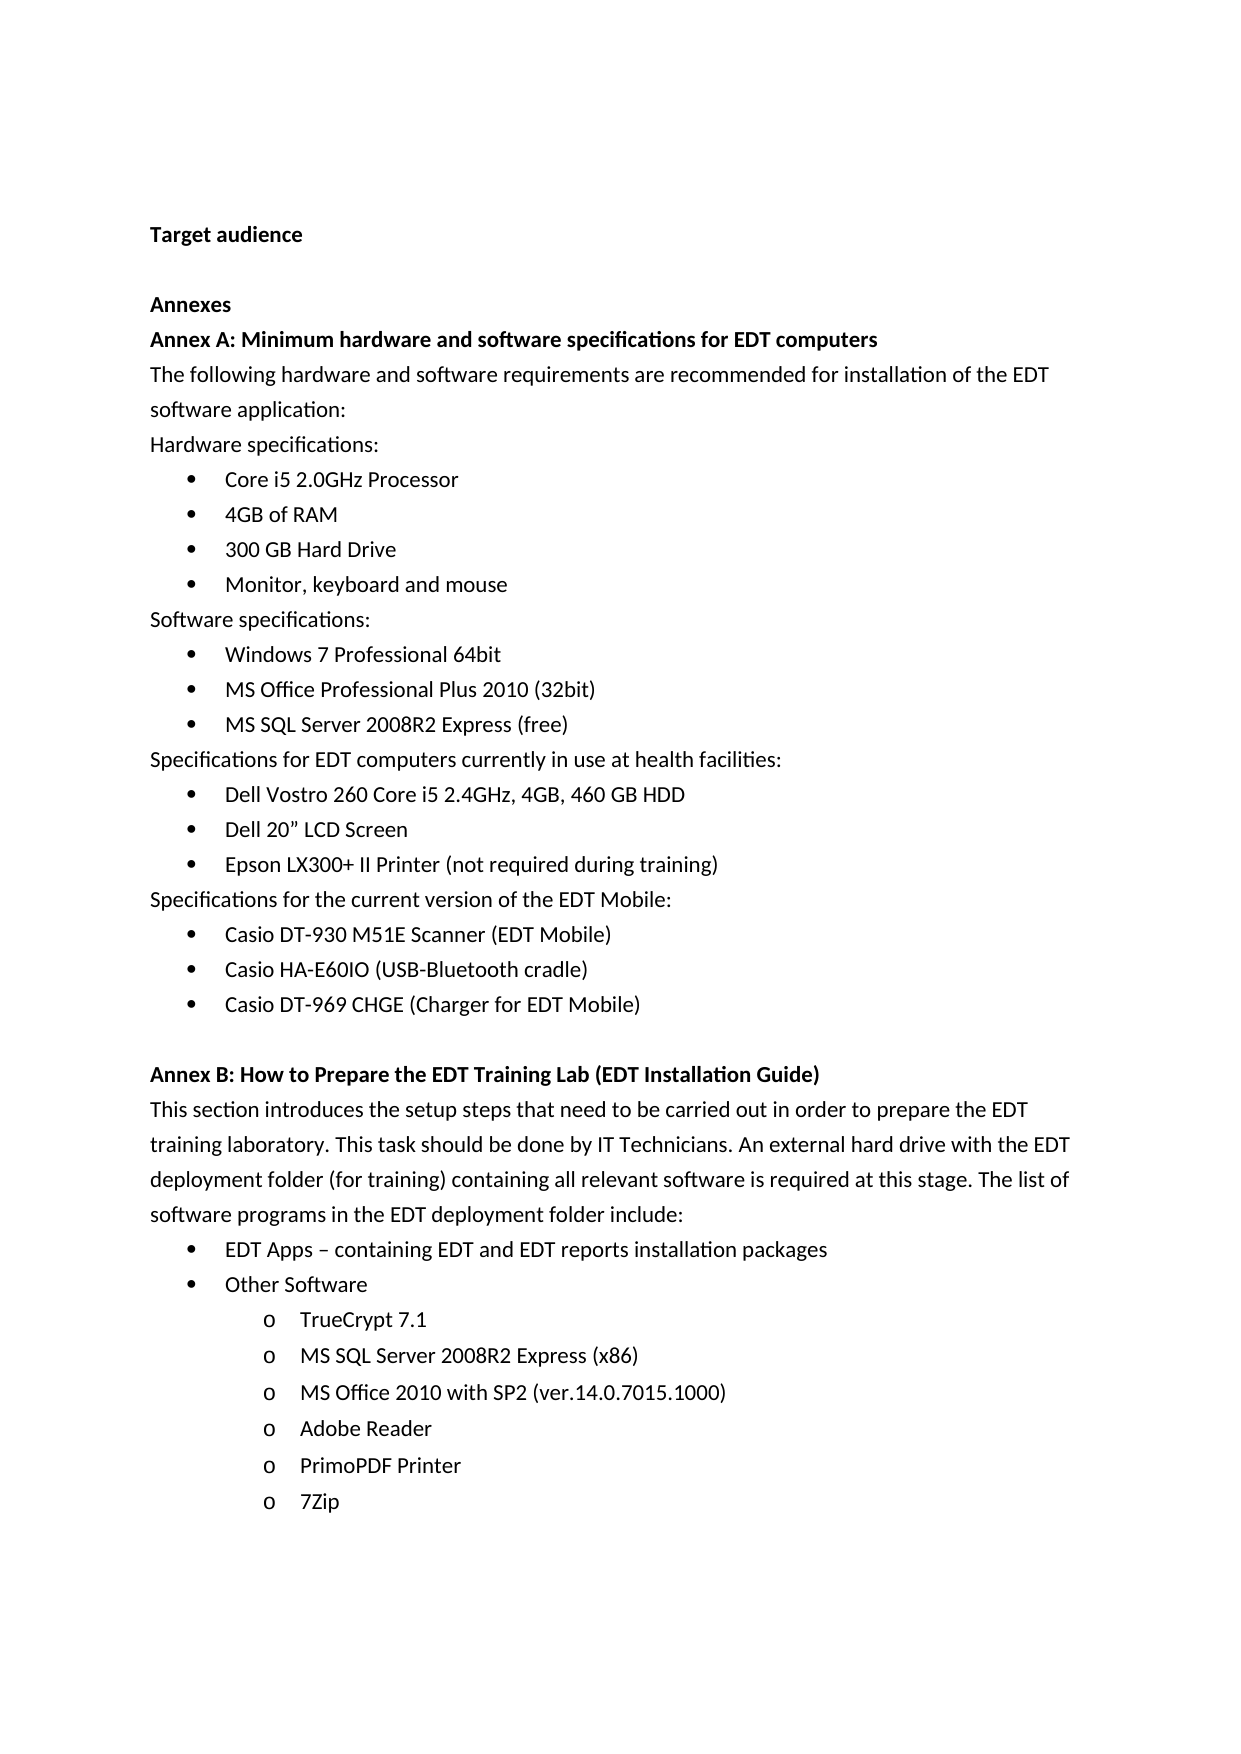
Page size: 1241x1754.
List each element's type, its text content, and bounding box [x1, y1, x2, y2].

list TrueCrypt 7.1 [262, 1305, 1090, 1334]
list Epson LX300+ II Printer (not required during training) [187, 850, 1090, 878]
list Adobe Reader [262, 1414, 1090, 1443]
list Casio HA-E60IO (USB-Bluetooth cradle) [187, 955, 1090, 983]
text Hardware specifications: [150, 430, 1090, 458]
text Annexes [150, 290, 1090, 318]
list Dell Vostro 260 Core i5 2.4GHz, 4GB, 460 GB HDD [187, 780, 1090, 808]
text Annex B: How to Prepare the EDT Training Lab (EDT Installation Guide) [150, 1060, 1090, 1088]
list PrimoPDF Printer [262, 1451, 1090, 1480]
list Monitor, keyboard and mouse [187, 570, 1090, 598]
list Other Software [187, 1270, 1090, 1298]
list MS Office Professional Plus 2010 (32bit) [187, 675, 1090, 703]
text Annex A: Minimum hardware and software specifications for EDT computers [150, 325, 1090, 353]
list MS SQL Server 2008R2 Express (free) [187, 710, 1090, 738]
list 7Zip [262, 1487, 1090, 1516]
text Specifications for EDT computers currently in use at health facilities: [150, 745, 1090, 773]
text Software specifications: [150, 605, 1090, 633]
text The following hardware and software requirements are recommended for installation of the EDT software application: [150, 360, 1090, 423]
list 300 GB Hard Drive [187, 535, 1090, 563]
list Casio DT-969 CHGE (Charger for EDT Mobile) [187, 990, 1090, 1018]
list Dell 20” LCD Screen [187, 815, 1090, 843]
list 4GB of RAM [187, 500, 1090, 528]
text Target audience [150, 220, 1090, 248]
text This section introduces the setup steps that need to be carried out in order to prepare the EDT training laboratory. This task should be done by IT Technicians. An external hard drive with the EDT deployment folder (for training) containing all relevant software is required at this stage. The list of software programs in the EDT deployment folder include: [150, 1095, 1090, 1228]
list Casio DT-930 M51E Scanner (EDT Mobile) [187, 920, 1090, 948]
list EDT Apps – containing EDT and EDT reports installation packages [187, 1235, 1090, 1263]
text Specifications for the current version of the EDT Mobile: [150, 885, 1090, 913]
list MS SQL Server 2008R2 Express (x86) [262, 1341, 1090, 1371]
list Core i5 2.0GHz Processor [187, 465, 1090, 493]
list Windows 7 Professional 64bit [187, 640, 1090, 668]
list MS Office 2010 with SP2 (ver.14.0.7015.1000) [262, 1378, 1090, 1407]
